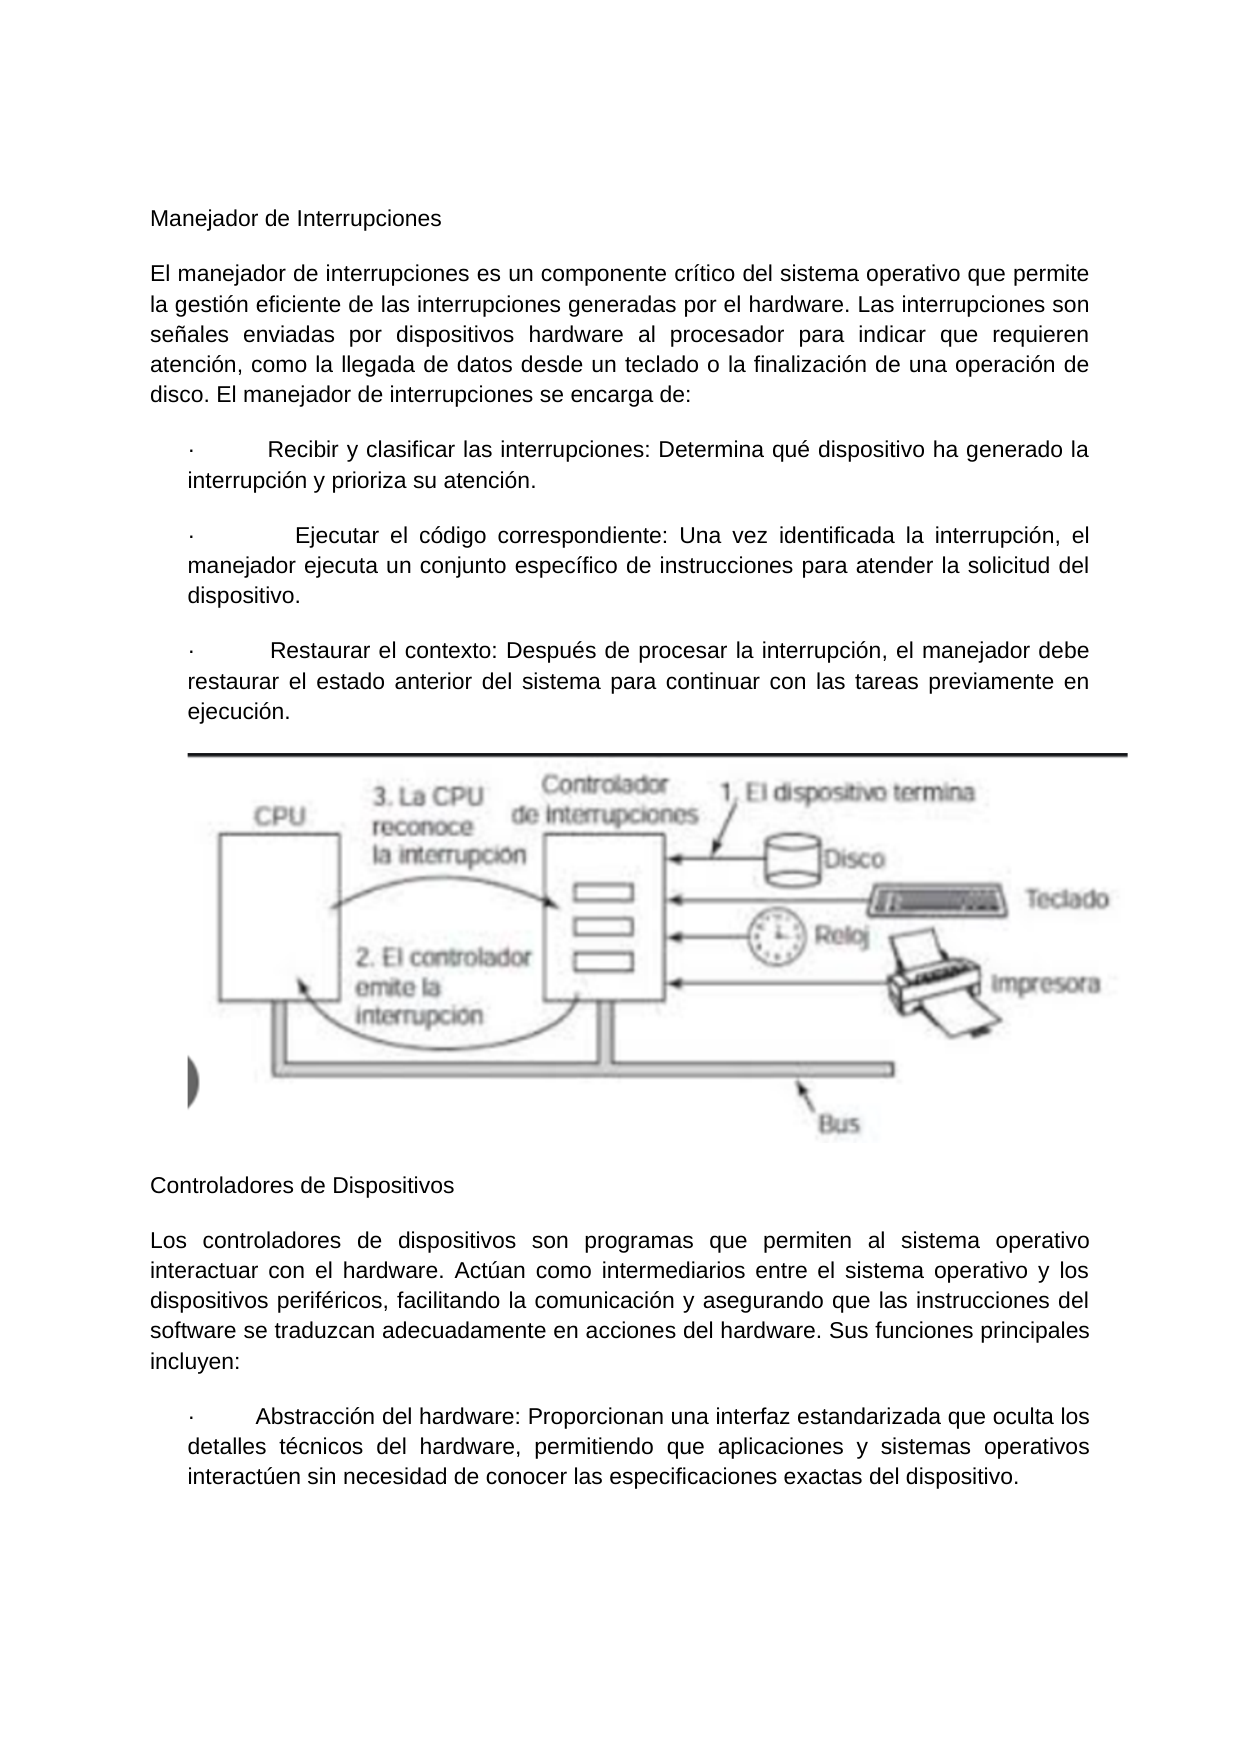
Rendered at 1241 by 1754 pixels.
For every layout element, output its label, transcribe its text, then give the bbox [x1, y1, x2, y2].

text Manejador de Interrupciones [150, 205, 1090, 232]
text El manejador de interrupciones es un componente crítico del sistema operativo que permite la gestión eficiente de las interrupciones generadas por el hardware. Las interrupciones son señales enviadas por dispositivos hardware al procesador para indicar que requieren atención, como la llegada de datos desde un teclado o la finalización de una operación de disco. El manejador de interrupciones se encarga de: [150, 260, 1090, 408]
text · Recibir y clasificar las interrupciones: Determina qué dispositivo ha generado la interrupción y prioriza su atención. [187, 436, 1090, 493]
text · Abstracción del hardware: Proporcionan una interfaz estandarizada que oculta los detalles técnicos del hardware, permitiendo que aplicaciones y sistemas operativos interactúen sin necesidad de conocer las especificaciones exactas del dispositivo. [187, 1403, 1090, 1489]
picture [187, 753, 1128, 1143]
text Controladores de Dispositivos [150, 1172, 1090, 1198]
text · Restaurar el contexto: Después de procesar la interrupción, el manejador debe restaurar el estado anterior del sistema para continuar con las tareas previamente en ejecución. [187, 637, 1090, 724]
text · Ejecutar el código correspondiente: Una vez identificada la interrupción, el manejador ejecuta un conjunto específico de instrucciones para atender la solicitud del dispositivo. [187, 522, 1090, 609]
text Los controladores de dispositivos son programas que permiten al sistema operativo interactuar con el hardware. Actúan como intermediarios entre el sistema operativo y los dispositivos periféricos, facilitando la comunicación y asegurando que las instrucciones del software se traduzcan adecuadamente en acciones del hardware. Sus funciones principales incluyen: [150, 1227, 1090, 1374]
